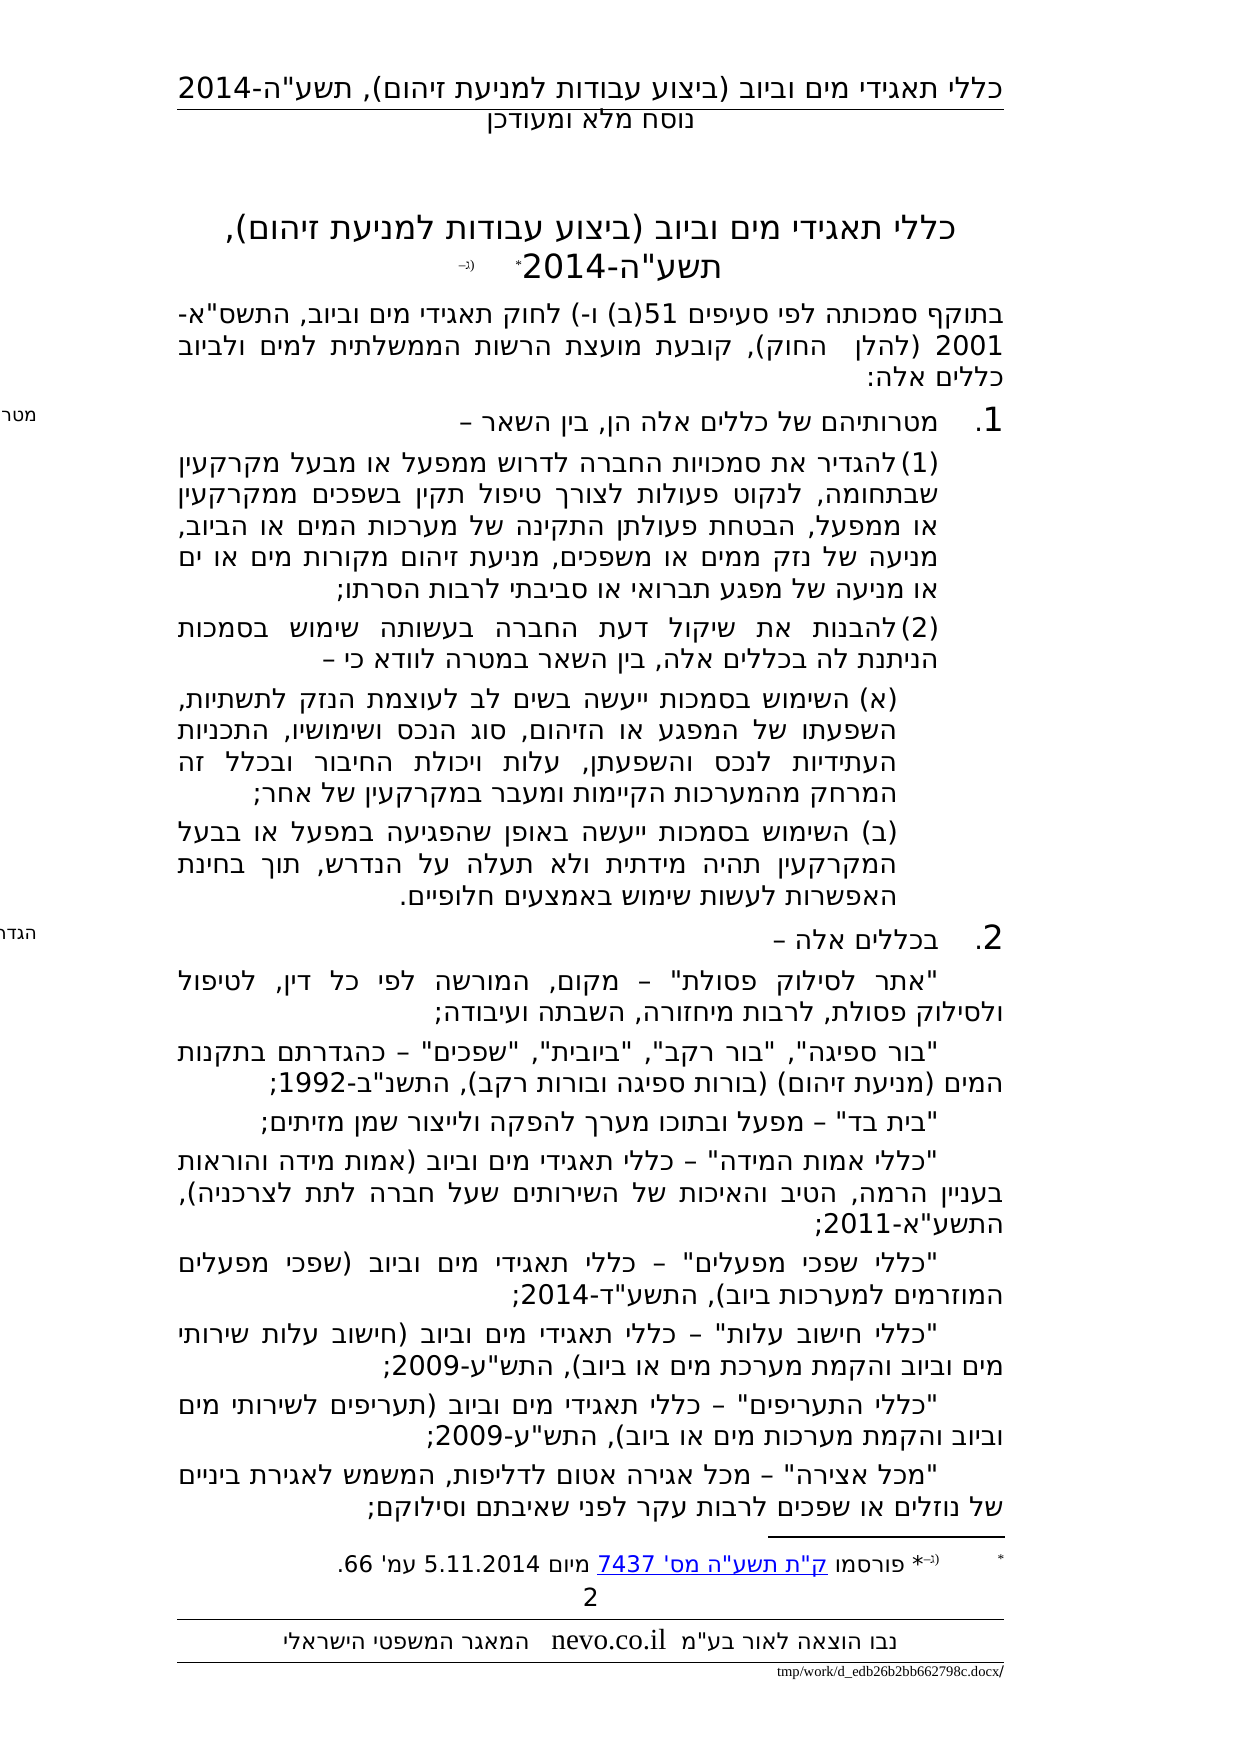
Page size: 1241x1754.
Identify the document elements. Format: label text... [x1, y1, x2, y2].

text "כללי התעריפים" – כללי תאגידי מים וביוב (תעריפים לשירותי מים וביוב והקמת מערכות מים או ביוב), התש"ע-2009; [177, 1389, 1004, 1452]
text "אתר לסילוק פסולת" – מקום, המורשה לפי כל דין, לטיפול ולסילוק פסולת, לרבות מיחזורה, השבתה ועיבודה; [177, 965, 1004, 1028]
text 1. מטרותיהם של כללים אלה הן, בין השאר – [177, 401, 1004, 439]
text "מכל אצירה" – מכל אגירה אטום לדליפות, המשמש לאגירת ביניים של נוזלים או שפכים לרבות עקר לפני שאיבתם וסילוקם; [177, 1459, 1004, 1523]
text "בית בד" – מפעל ובתוכו מערך להפקה ולייצור שמן מזיתים; [177, 1106, 1004, 1138]
text (2) להבנות את שיקול דעת החברה בעשותה שימוש בסמכות הניתנת לה בכללים אלה, בין השאר במטרה לוודא כי – [177, 612, 939, 675]
text (ב) השימוש בסמכות ייעשה באופן שהפגיעה במפעל או בבעל המקרקעין תהיה מידתית ולא תעלה על הנדרש, תוך בחינת האפשרות לעשות שימוש באמצעים חלופיים. [177, 817, 898, 911]
text "כללי חישוב עלות" – כללי תאגידי מים וביוב (חישוב עלות שירותי מים וביוב והקמת מערכת מים או ביוב), התש"ע-2009; [177, 1318, 1004, 1381]
text (1) להגדיר את סמכויות החברה לדרוש ממפעל או מבעל מקרקעין שבתחומה, לנקוט פעולות לצורך טיפול תקין בשפכים ממקרקעין או ממפעל, הבטחת פעולתן התקינה של מערכות המים או הביוב, מניעה של נזק ממים או משפכים, מניעת זיהום מקורות מים או ים או מניעה של מפגע תברואי או סביבתי לרבות הסרתו; [177, 447, 939, 605]
text 2. בכללים אלה – [177, 919, 1004, 958]
text כללי תאגידי מים וביוב (ביצוע עבודות למניעת זיהום), תשע"ה-2014* [177, 208, 1004, 286]
text "בור ספיגה", "בור רקב", "ביובית", "שפכים" – כהגדרתם בתקנות המים (מניעת זיהום) (בורות ספיגה ובורות רקב), התשנ"ב-1992; [177, 1036, 1004, 1099]
text בתוקף סמכותה לפי סעיפים 51(ב) ו-(ג) לחוק תאגידי מים וביוב, התשס"א-2001 (להלן – החוק), קובעת מועצת הרשות הממשלתית למים ולביוב כללים אלה: [177, 298, 1004, 393]
text (א) השימוש בסמכות ייעשה בשים לב לעוצמת הנזק לתשתיות, השפעתו של המפגע או הזיהום, סוג הנכס ושימושיו, התכניות העתידיות לנכס והשפעתן, עלות ויכולת החיבור ובכלל זה המרחק מהמערכות הקיימות ומעבר במקרקעין של אחר; [177, 683, 898, 809]
text "כללי אמות המידה" – כללי תאגידי מים וביוב (אמות מידה והוראות בעניין הרמה, הטיב והאיכות של השירותים שעל חברה לתת לצרכניה), התשע"א-2011; [177, 1146, 1004, 1240]
text "כללי שפכי מפעלים" – כללי תאגידי מים וביוב (שפכי מפעלים המוזרמים למערכות ביוב), התשע"ד-2014; [177, 1248, 1004, 1311]
